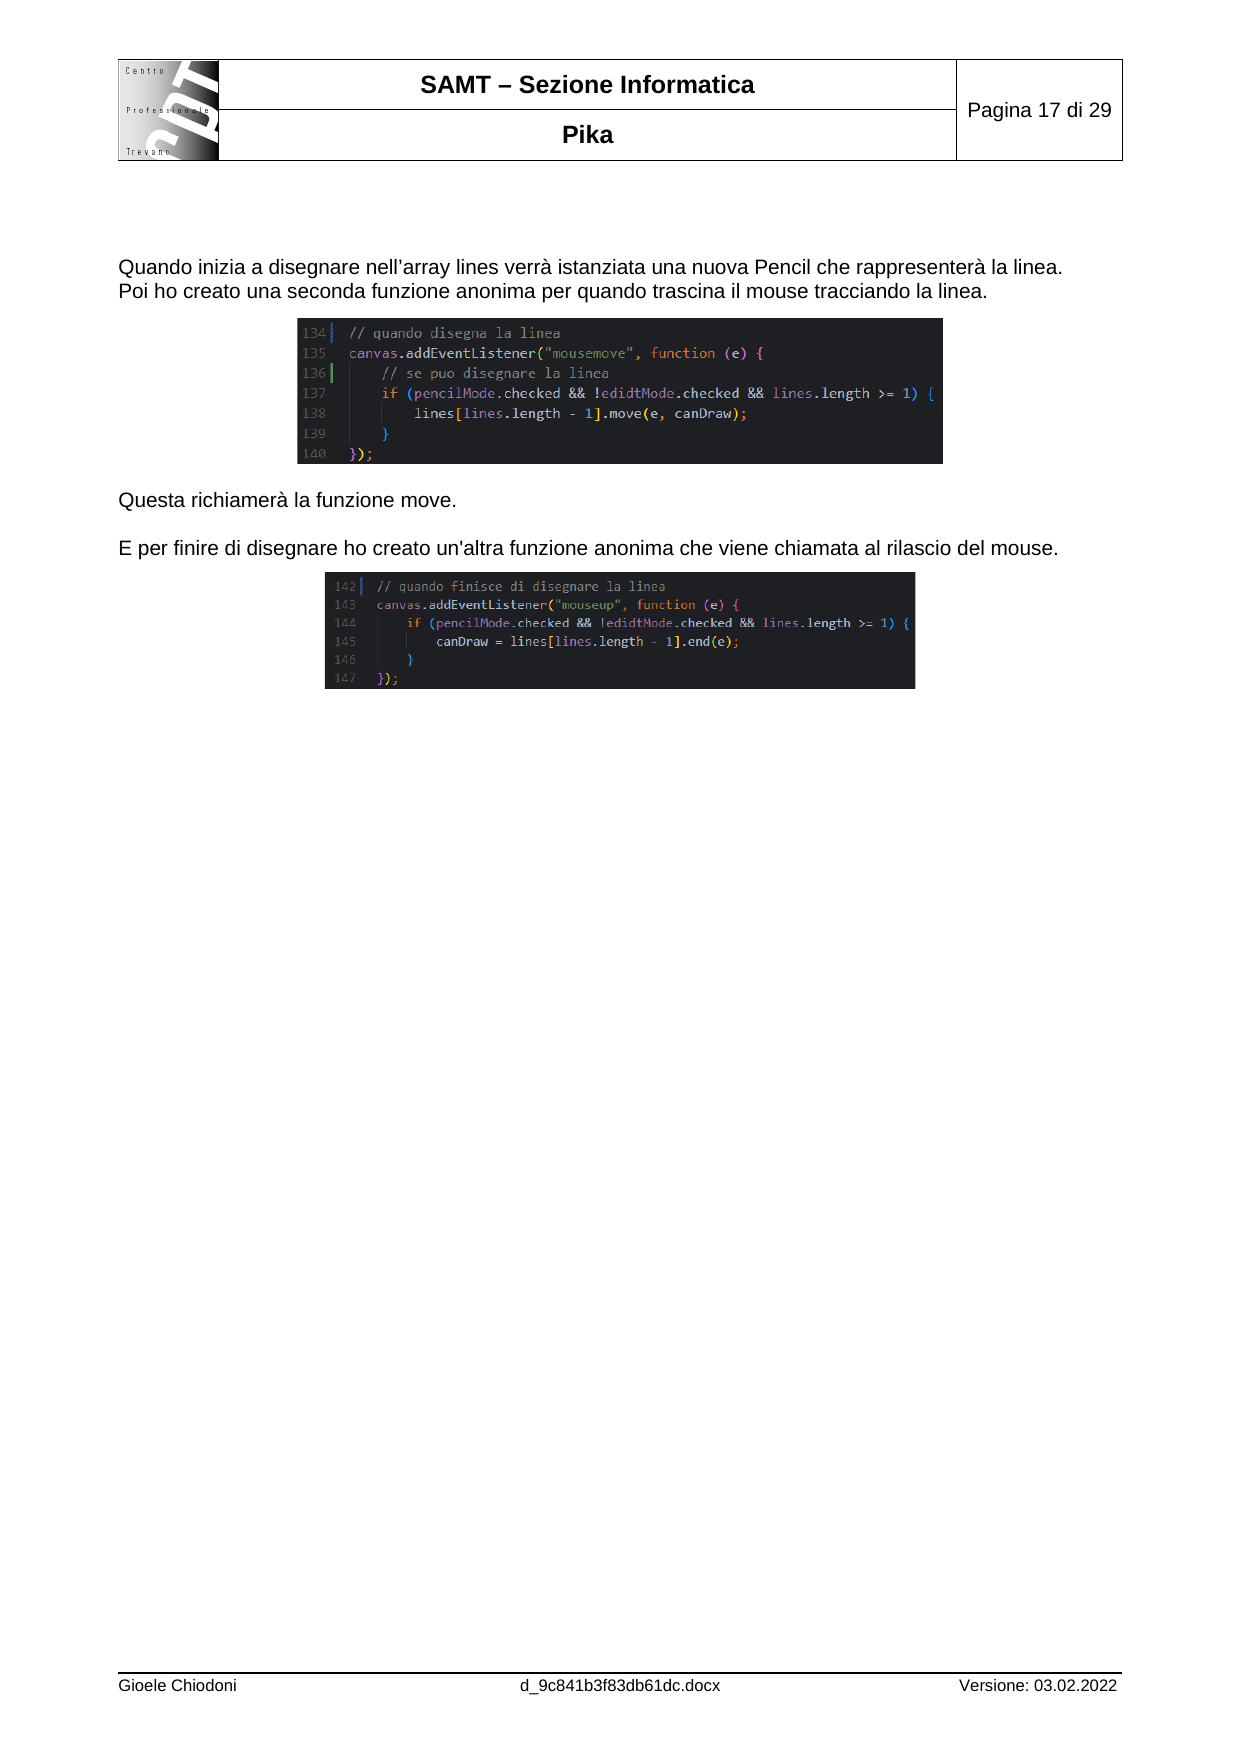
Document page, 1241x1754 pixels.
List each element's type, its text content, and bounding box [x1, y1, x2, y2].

picture [324, 572, 916, 689]
picture [118, 60, 219, 160]
text Poi ho creato una seconda funzione anonima per quando trascina il mouse tracciando la linea. [118, 279, 1122, 303]
text Questa richiamerà la funzione move. [118, 488, 1122, 512]
picture [297, 318, 943, 464]
text E per finire di disegnare ho creato un'altra funzione anonima che viene chiamata al rilascio del mouse. [118, 536, 1122, 560]
text Quando inizia a disegnare nell’array lines verrà istanziata una nuova Pencil che rappresenterà la linea. [118, 255, 1122, 279]
